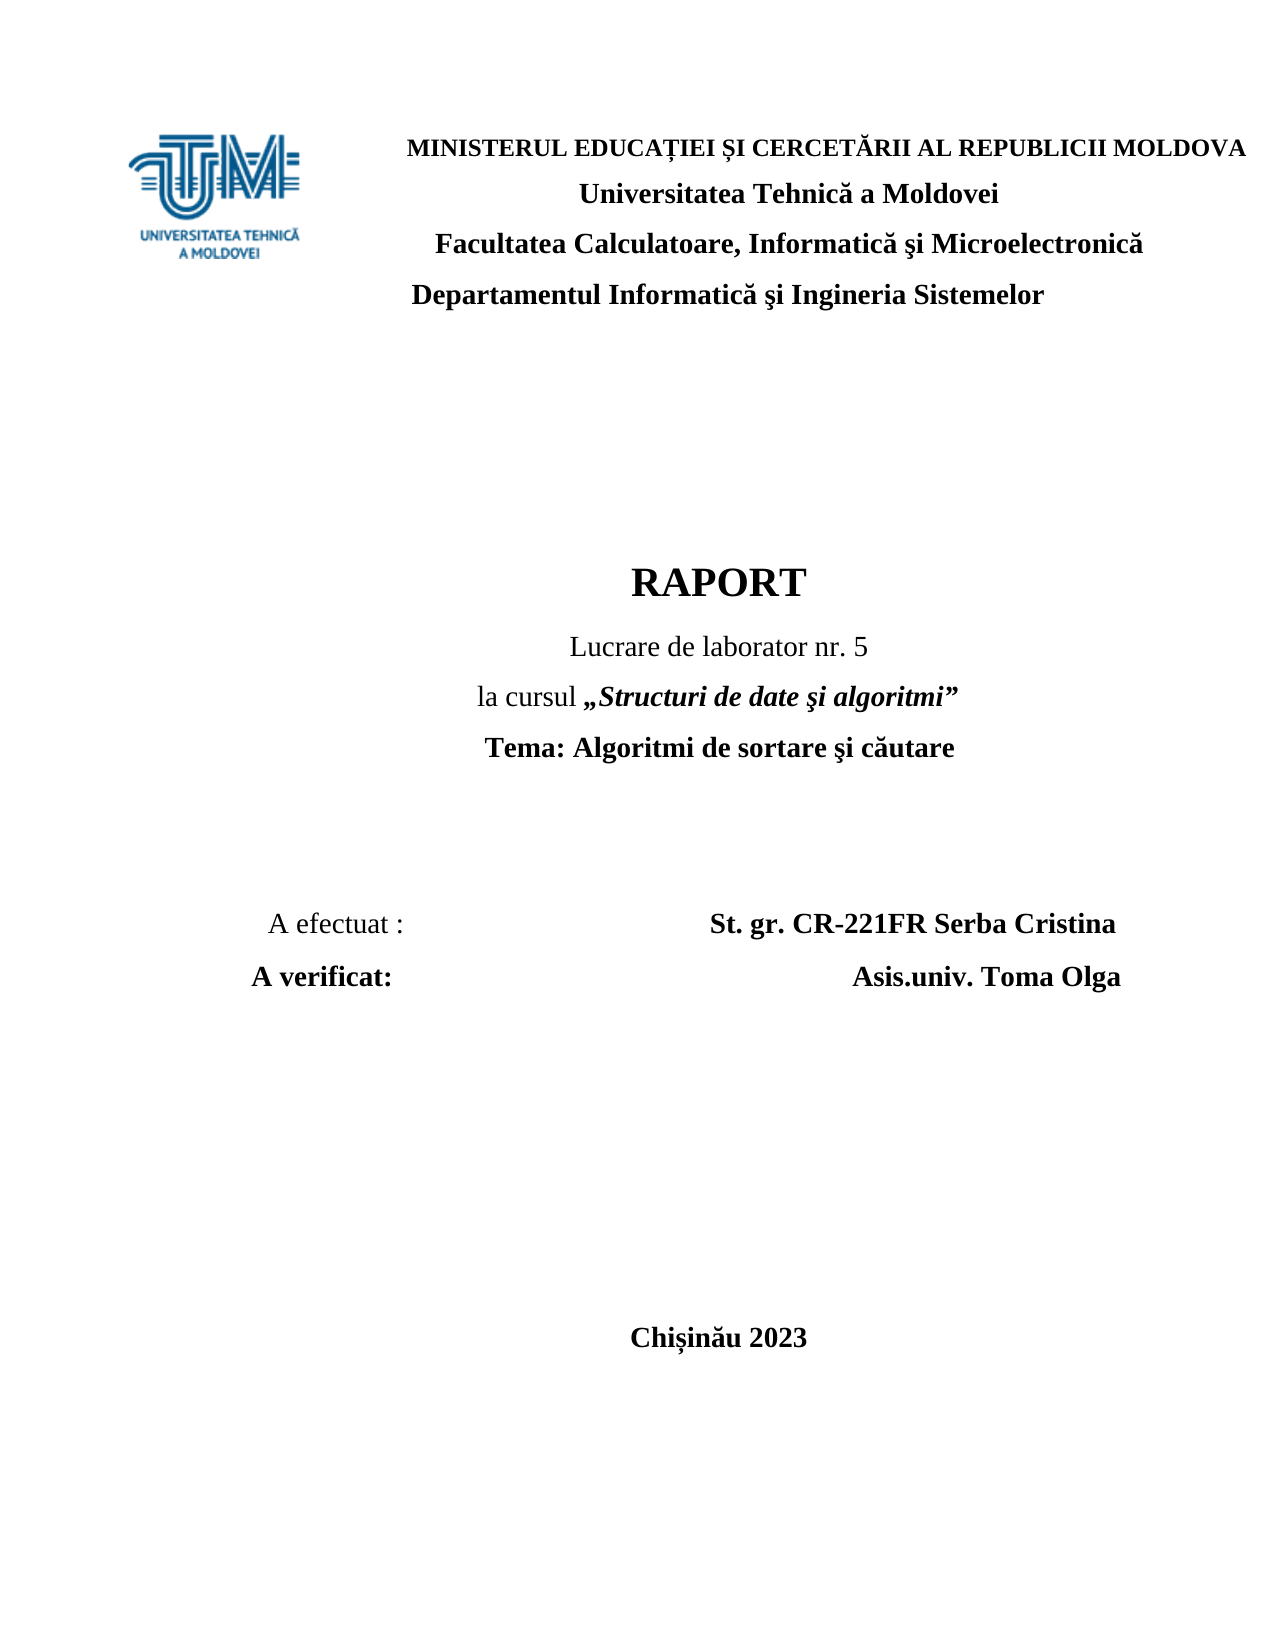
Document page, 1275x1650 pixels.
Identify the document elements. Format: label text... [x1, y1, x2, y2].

text MINISTERUL EDUCAȚIEI ȘI CERCETĂRII AL REPUBLICII MOLDOVA [300, 133, 1261, 162]
text Lucrare de laborator nr. 5 [251, 629, 1186, 663]
text Chișinău 2023 [251, 1320, 1186, 1354]
text la cursul „Structuri de date şi algoritmi” [251, 679, 1186, 713]
text RAPORT [251, 557, 1186, 605]
text A efectuat : St. gr. CR-221FR Serba Cristina [251, 906, 1186, 939]
text Facultatea Calculatoare, Informatică şi Microelectronică [251, 227, 1186, 260]
picture [128, 133, 300, 259]
text A verificat: Asis.univ. Toma Olga [251, 959, 1186, 992]
text Tema: Algoritmi de sortare şi căutare [251, 730, 1186, 763]
text Universitatea Tehnică a Moldovei [372, 176, 1205, 210]
text Departamentul Informatică şi Ingineria Sistemelor [251, 277, 1186, 310]
